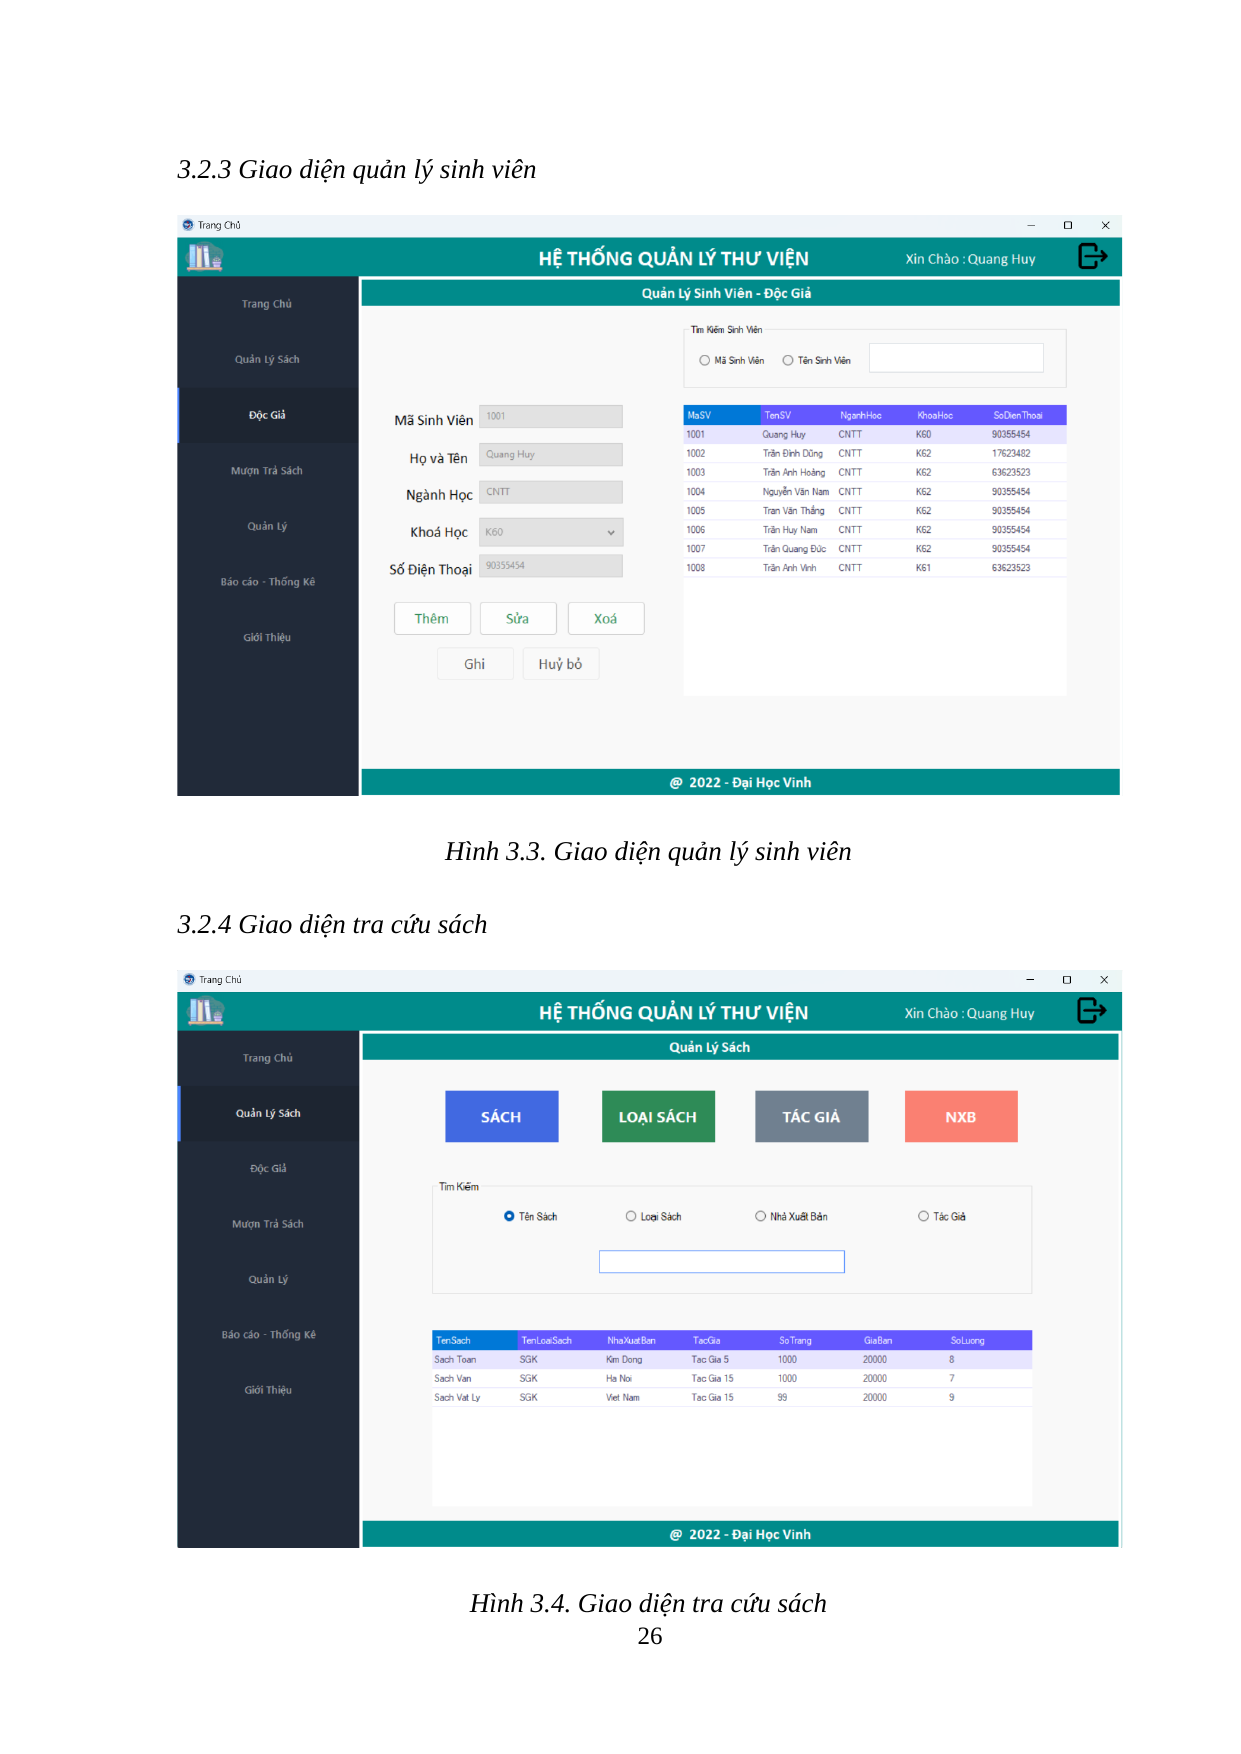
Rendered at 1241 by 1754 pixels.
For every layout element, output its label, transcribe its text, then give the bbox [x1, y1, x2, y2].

picture [177, 970, 1123, 1548]
subtitle 3.2.4 Giao diện tra cứu sách [177, 908, 1122, 939]
subtitle 3.2.3 Giao diện quản lý sinh viên [177, 153, 1122, 184]
picture [177, 215, 1123, 796]
